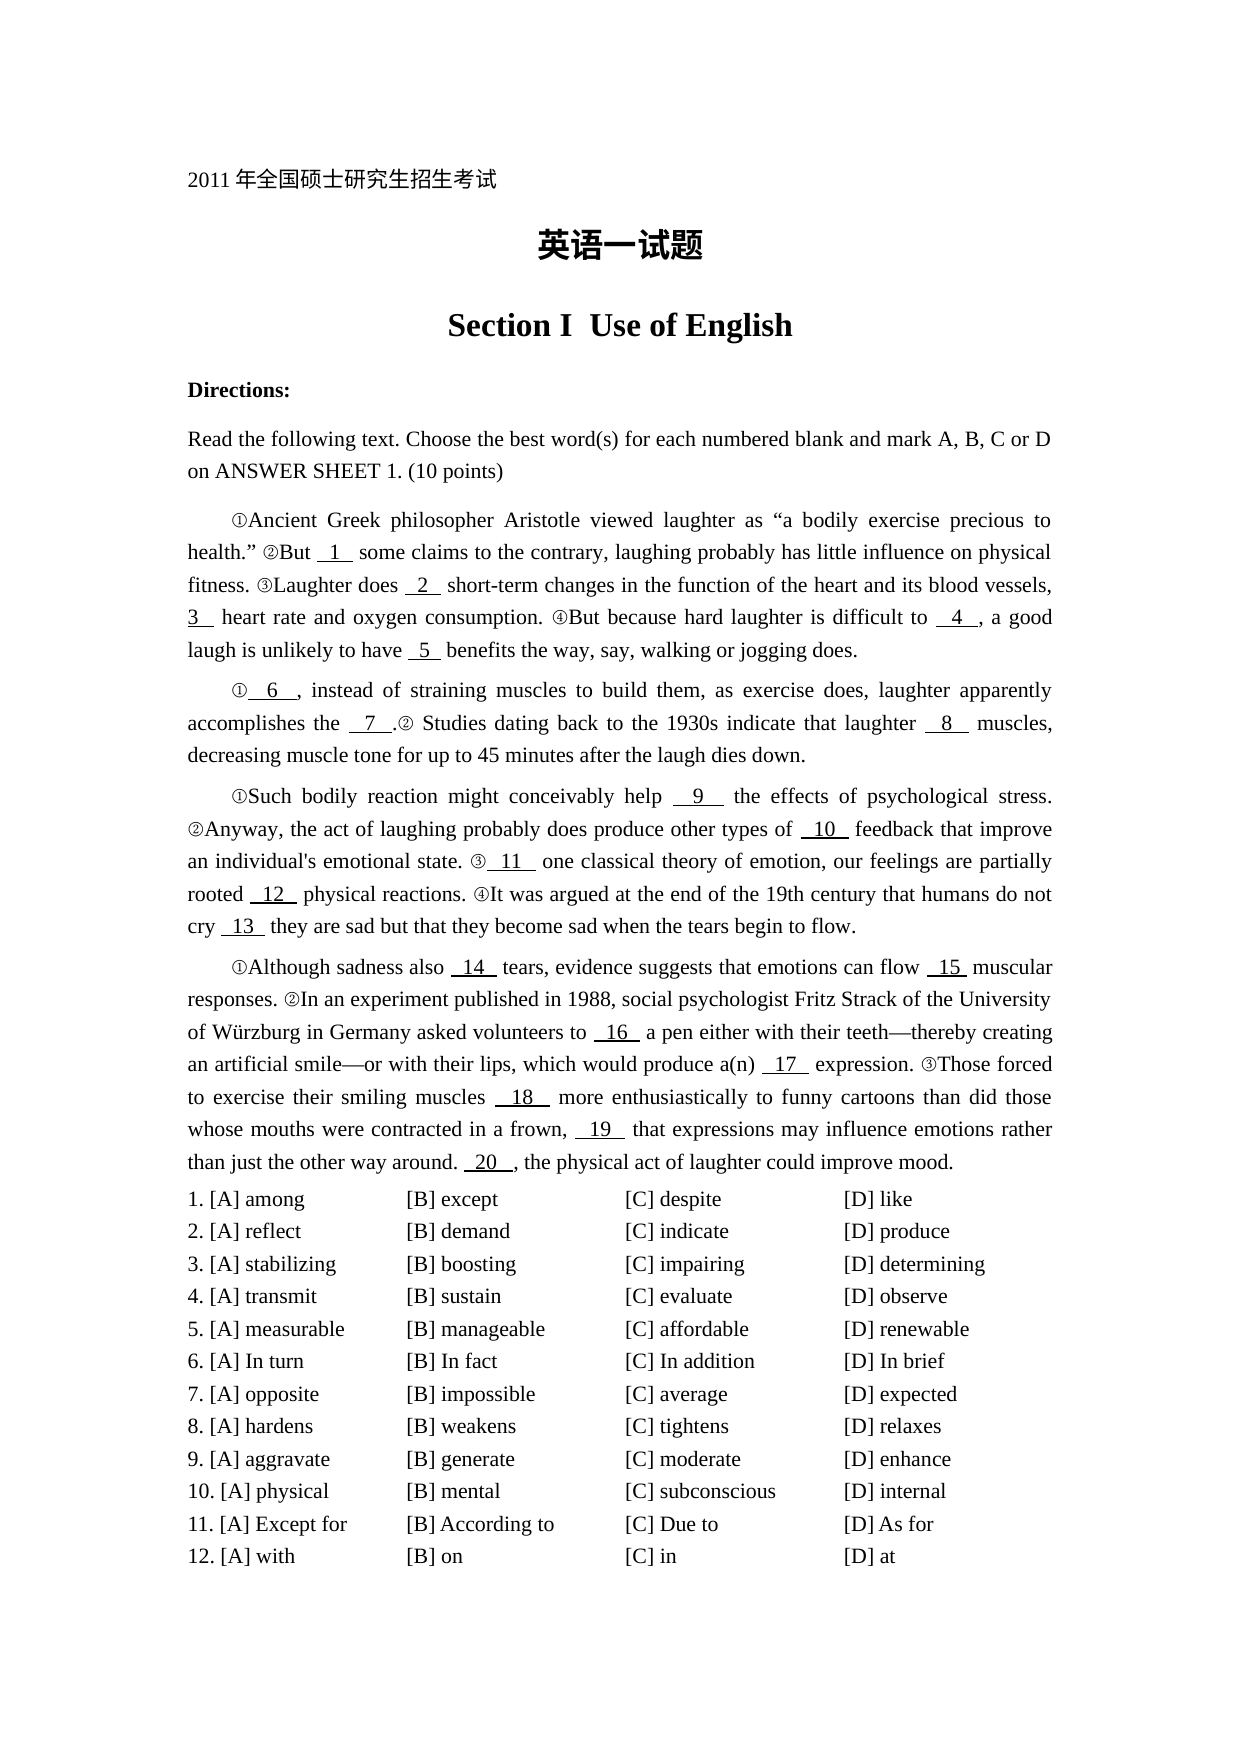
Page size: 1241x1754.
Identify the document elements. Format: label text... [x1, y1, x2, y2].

text 9. [A] aggravate [B] generate [C] moderate [D] enhance [187, 1442, 1053, 1475]
text Directions: [187, 373, 1053, 406]
text 8. [A] hardens [B] weakens [C] tightens [D] relaxes [187, 1410, 1053, 1442]
text 11. [A] Except for [B] According to [C] Due to [D] As for [187, 1507, 1053, 1540]
text 2. [A] reflect [B] demand [C] indicate [D] produce [187, 1215, 1053, 1247]
text ①Ancient Greek philosopher Aristotle viewed laughter as “a bodily exercise precious to health.” ②But 1 some claims to the contrary, laughing probably has little influence on physical fitness. ③Laughter does 2 short-term changes in the function of the heart and its blood vessels, 3 heart rate and oxygen consumption. ④But because hard laughter is difficult to 4 , a good laugh is unlikely to have 5 benefits the way, say, walking or jogging does. [187, 503, 1053, 666]
text Read the following text. Choose the best word(s) for each numbered blank and mark A, B, C or D on ANSWER SHEET 1. (10 points) [187, 422, 1053, 487]
text 12. [A] with [B] on [C] in [D] at [187, 1540, 1053, 1572]
text ①Such bodily reaction might conceivably help 9 the effects of psychological stress. ②Anyway, the act of laughing probably does produce other types of 10 feedback that improve an individual's emotional state. ③ 11 one classical theory of emotion, our feelings are partially rooted 12 physical reactions. ④It was argued at the end of the 19th century that humans do not cry 13 they are sad but that they become sad when the tears begin to flow. [187, 779, 1053, 942]
text 6. [A] In turn [B] In fact [C] In addition [D] In brief [187, 1345, 1053, 1377]
subtitle 2011年全国硕士研究生招生考试 [187, 162, 1053, 194]
text 10. [A] physical [B] mental [C] subconscious [D] internal [187, 1475, 1053, 1507]
text 英语一试题 [187, 211, 1053, 276]
text 7. [A] opposite [B] impossible [C] average [D] expected [187, 1377, 1053, 1410]
text 4. [A] transmit [B] sustain [C] evaluate [D] observe [187, 1280, 1053, 1312]
text 1. [A] among [B] except [C] despite [D] like [187, 1182, 1053, 1215]
text 5. [A] measurable [B] manageable [C] affordable [D] renewable [187, 1312, 1053, 1345]
text ①Although sadness also 14 tears, evidence suggests that emotions can flow 15 muscular responses. ②In an experiment published in 1988, social psychologist Fritz Strack of the University of Würzburg in Germany asked volunteers to 16 a pen either with their teeth—thereby creating an artificial smile—or with their lips, which would produce a(n) 17 expression. ③Those forced to exercise their smiling muscles 18 more enthusiastically to funny cartoons than did those whose mouths were contracted in a frown, 19 that expressions may influence emotions rather than just the other way around. 20 , the physical act of laughter could improve mood. [187, 950, 1053, 1178]
text 3. [A] stabilizing [B] boosting [C] impairing [D] determining [187, 1247, 1053, 1280]
text Section I Use of English [187, 292, 1053, 357]
text ① 6 , instead of straining muscles to build them, as exercise does, laughter apparently accomplishes the 7 .② Studies dating back to the 1930s indicate that laughter 8 muscles, decreasing muscle tone for up to 45 minutes after the laugh dies down. [187, 674, 1053, 771]
